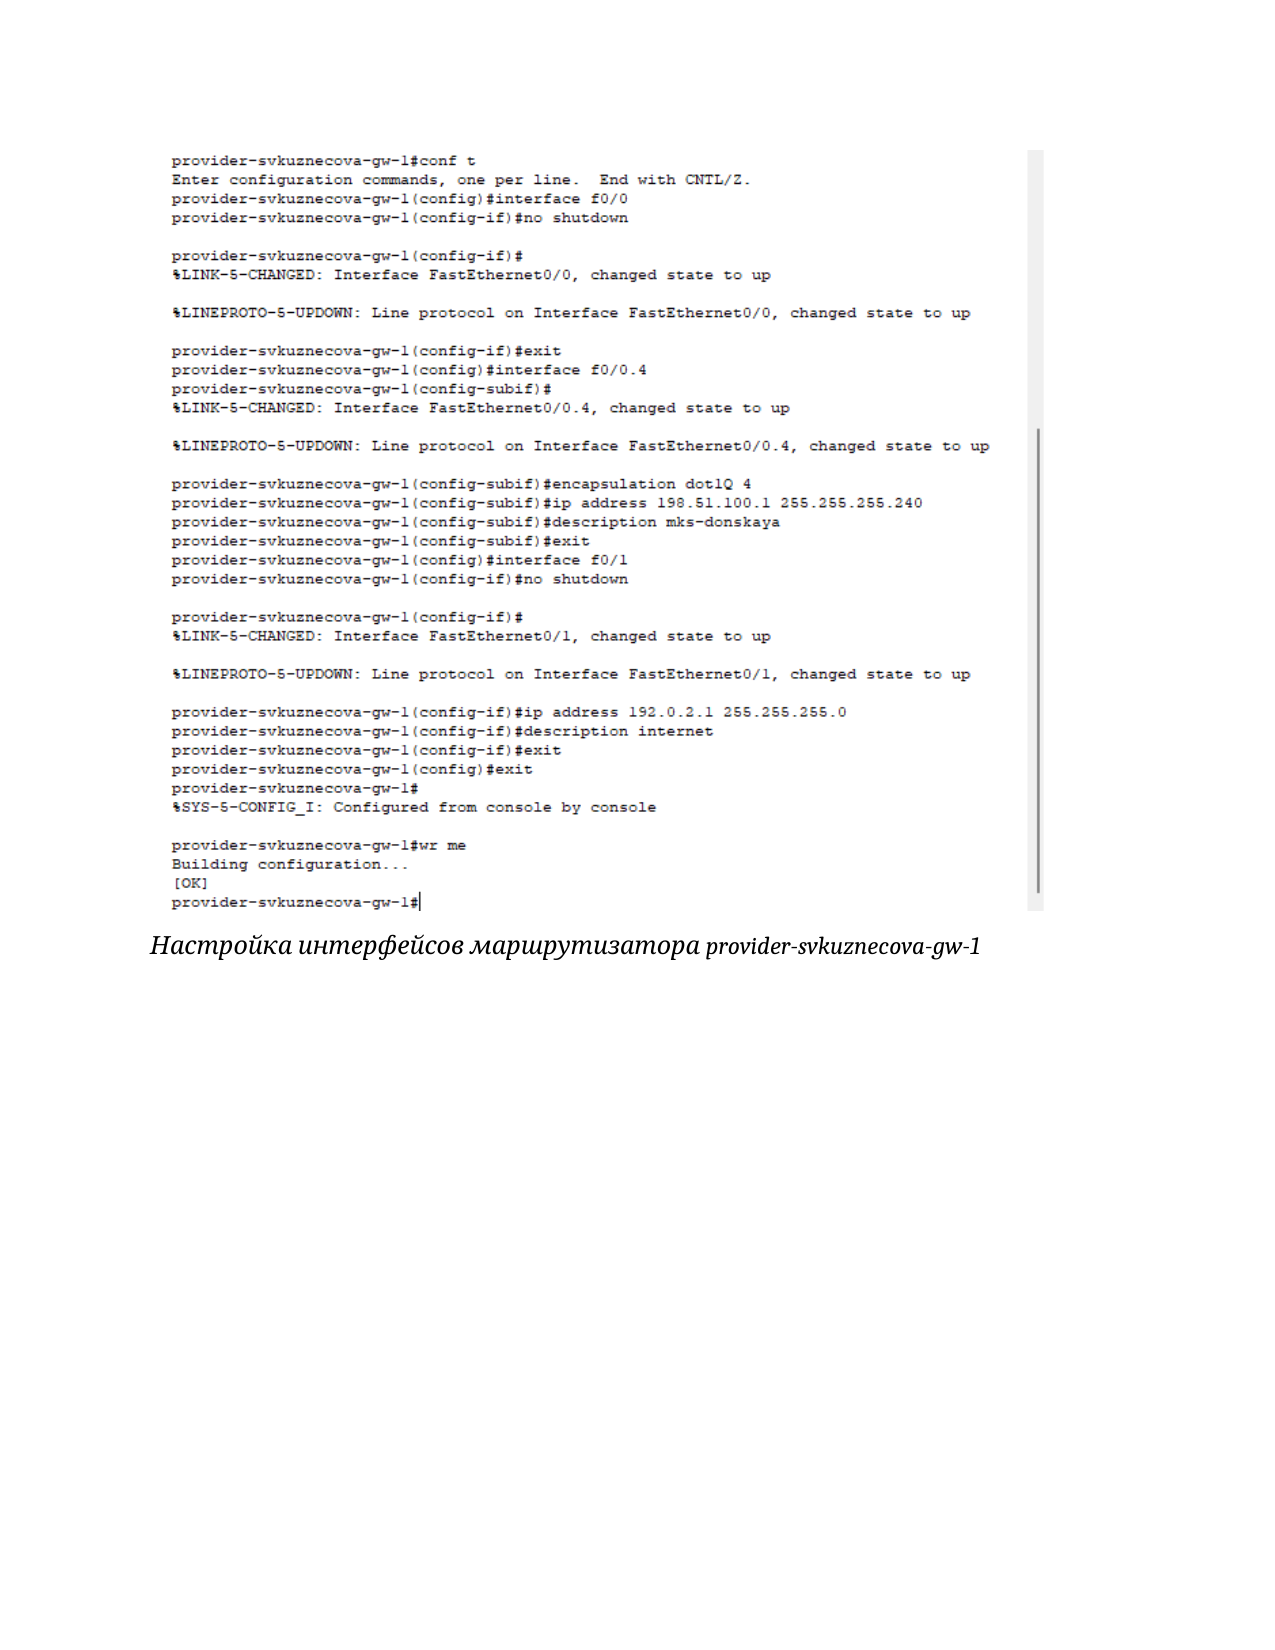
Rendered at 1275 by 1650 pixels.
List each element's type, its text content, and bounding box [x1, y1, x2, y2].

picture [168, 150, 1044, 911]
text Настройка интерфейсов маршрутизатора provider-svkuznecova-gw-1 [150, 932, 1125, 961]
